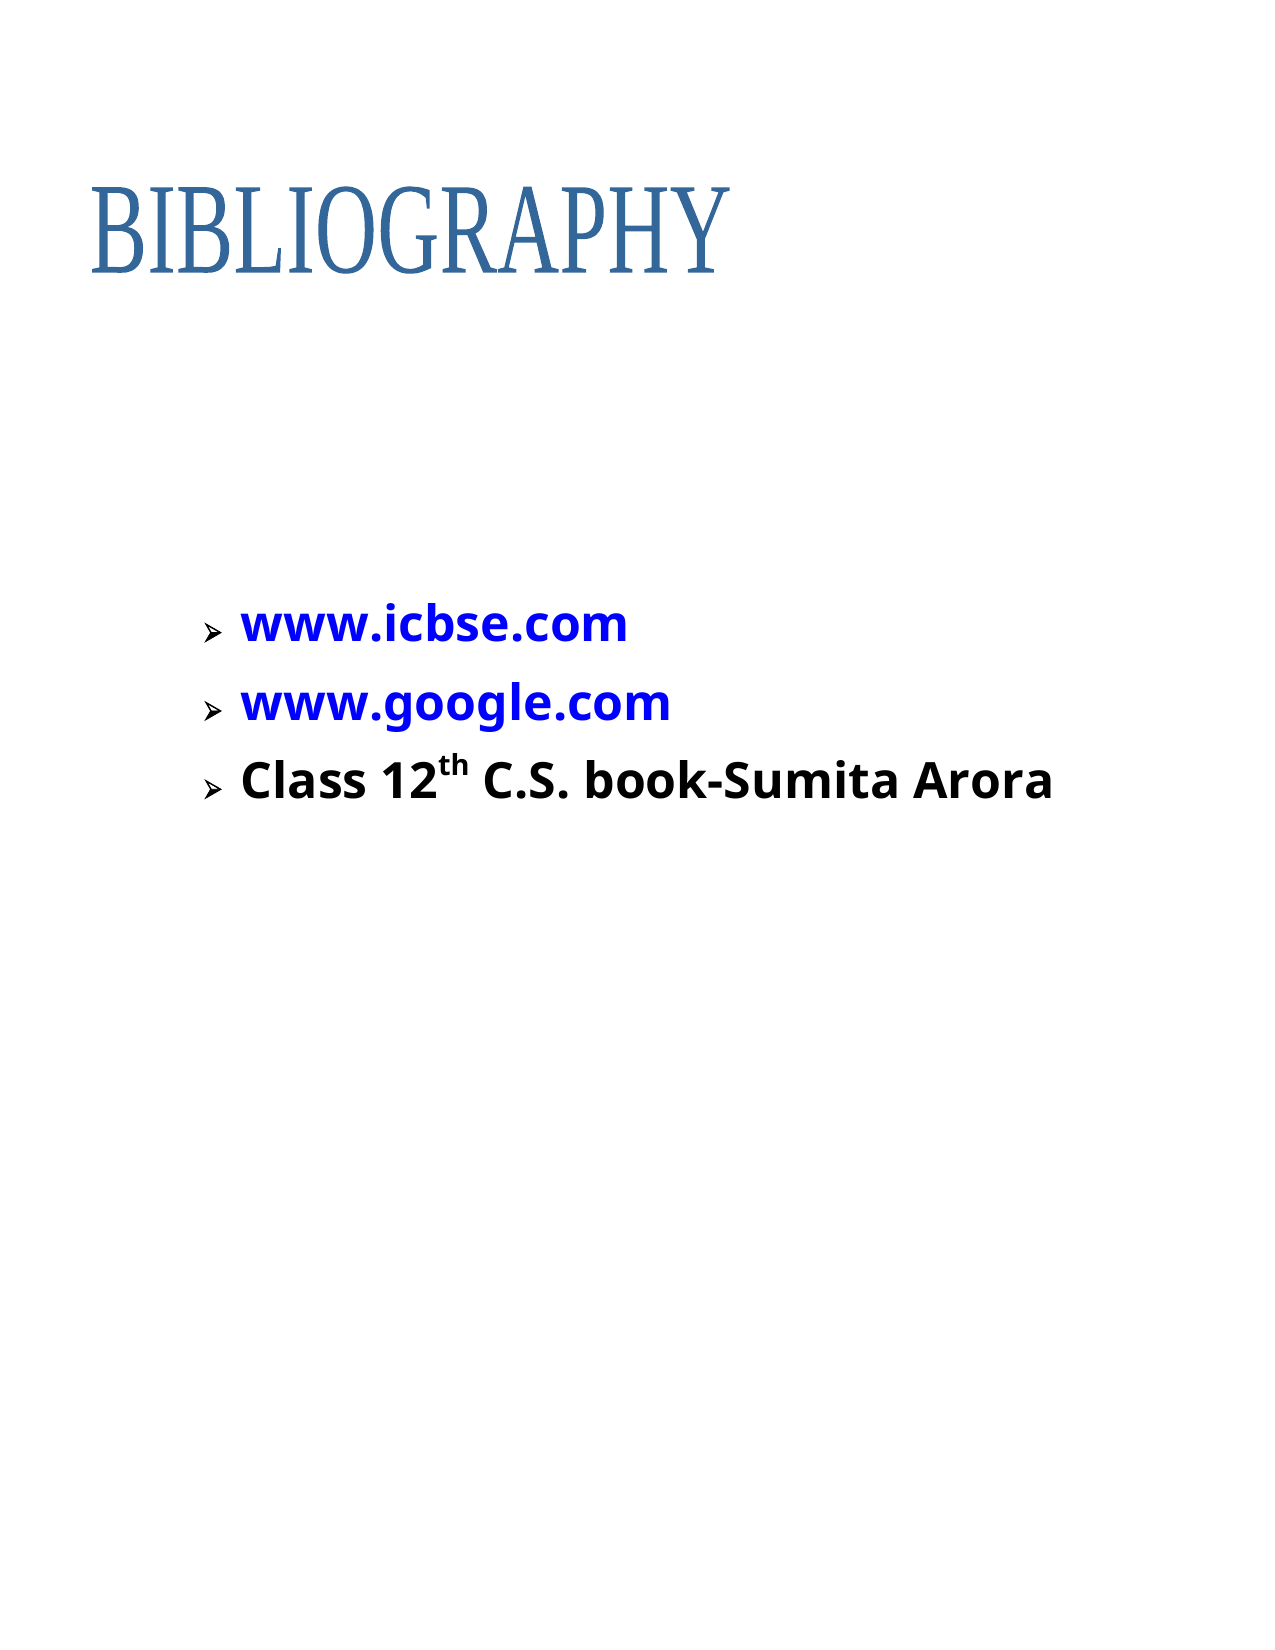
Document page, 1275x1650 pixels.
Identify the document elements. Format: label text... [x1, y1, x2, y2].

list Class 12th C.S. book-Sumita Arora [203, 745, 1125, 813]
list www.icbse.com [203, 588, 1125, 656]
list www.google.com [203, 666, 1125, 734]
